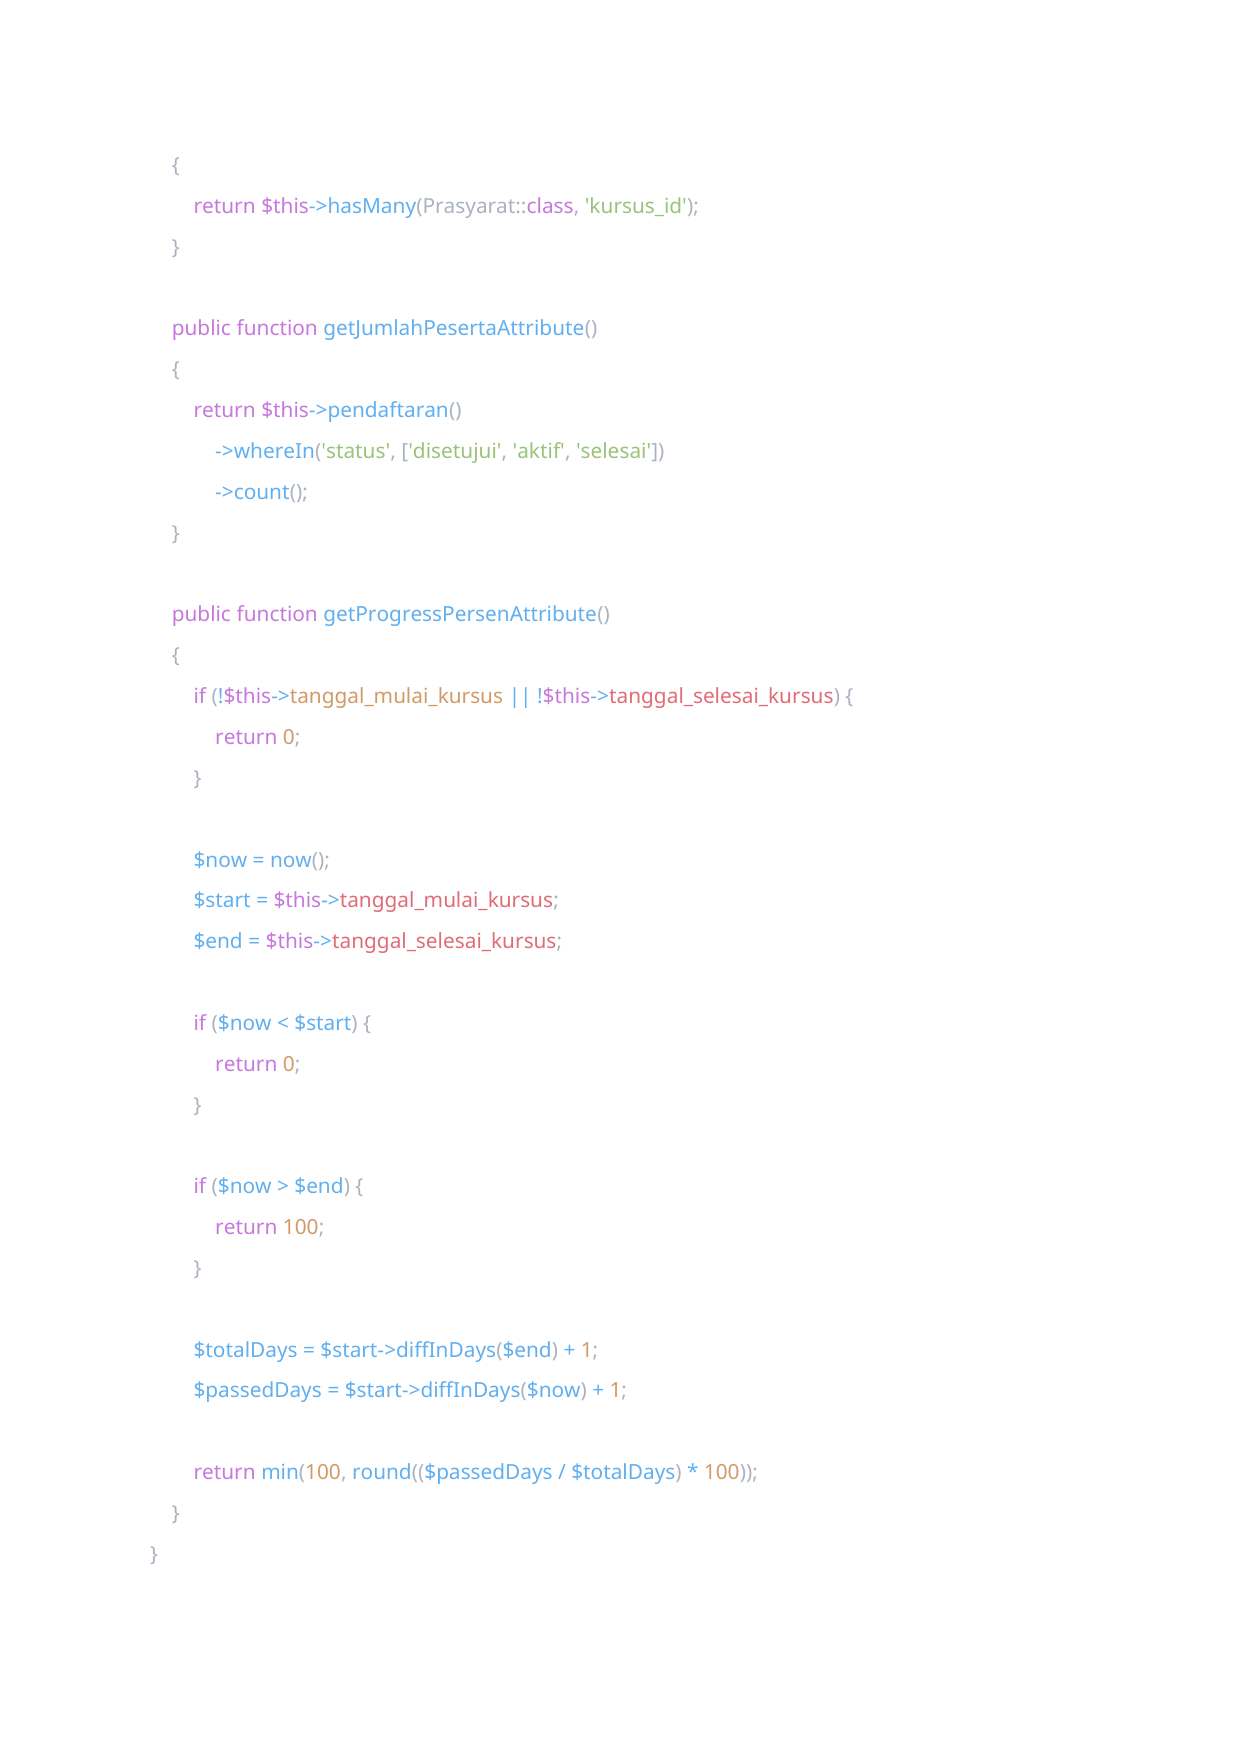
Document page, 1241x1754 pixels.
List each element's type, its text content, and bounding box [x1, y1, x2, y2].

text $start = $this->tanggal_mulai_kursus; [150, 886, 1090, 914]
text if ($now > $end) { [150, 1171, 1090, 1200]
text } [150, 1253, 1090, 1282]
text } [150, 1498, 1090, 1526]
text if (!$this->tanggal_mulai_kursus || !$this->tanggal_selesai_kursus) { [150, 681, 1090, 710]
text } [150, 232, 1090, 260]
text { [150, 640, 1090, 669]
text { [150, 354, 1090, 383]
text } [150, 518, 1090, 546]
text return $this->pendaftaran() [150, 395, 1090, 424]
text return 100; [150, 1212, 1090, 1241]
text return min(100, round(($passedDays / $totalDays) * 100)); [150, 1457, 1090, 1486]
text $now = now(); [150, 845, 1090, 873]
text ->count(); [150, 477, 1090, 506]
text return 0; [150, 1049, 1090, 1077]
text public function getJumlahPesertaAttribute() [150, 313, 1090, 342]
text if ($now < $start) { [150, 1008, 1090, 1036]
text return 0; [150, 722, 1090, 751]
text $end = $this->tanggal_selesai_kursus; [150, 927, 1090, 955]
text $totalDays = $start->diffInDays($end) + 1; [150, 1335, 1090, 1363]
text } [150, 763, 1090, 792]
text } [150, 1090, 1090, 1118]
text public function getProgressPersenAttribute() [150, 599, 1090, 628]
text ->whereIn('status', ['disetujui', 'aktif', 'selesai']) [150, 436, 1090, 464]
text return $this->hasMany(Prasyarat::class, 'kursus_id'); [150, 191, 1090, 219]
text { [150, 150, 1090, 178]
text } [150, 1539, 1090, 1567]
text $passedDays = $start->diffInDays($now) + 1; [150, 1376, 1090, 1404]
